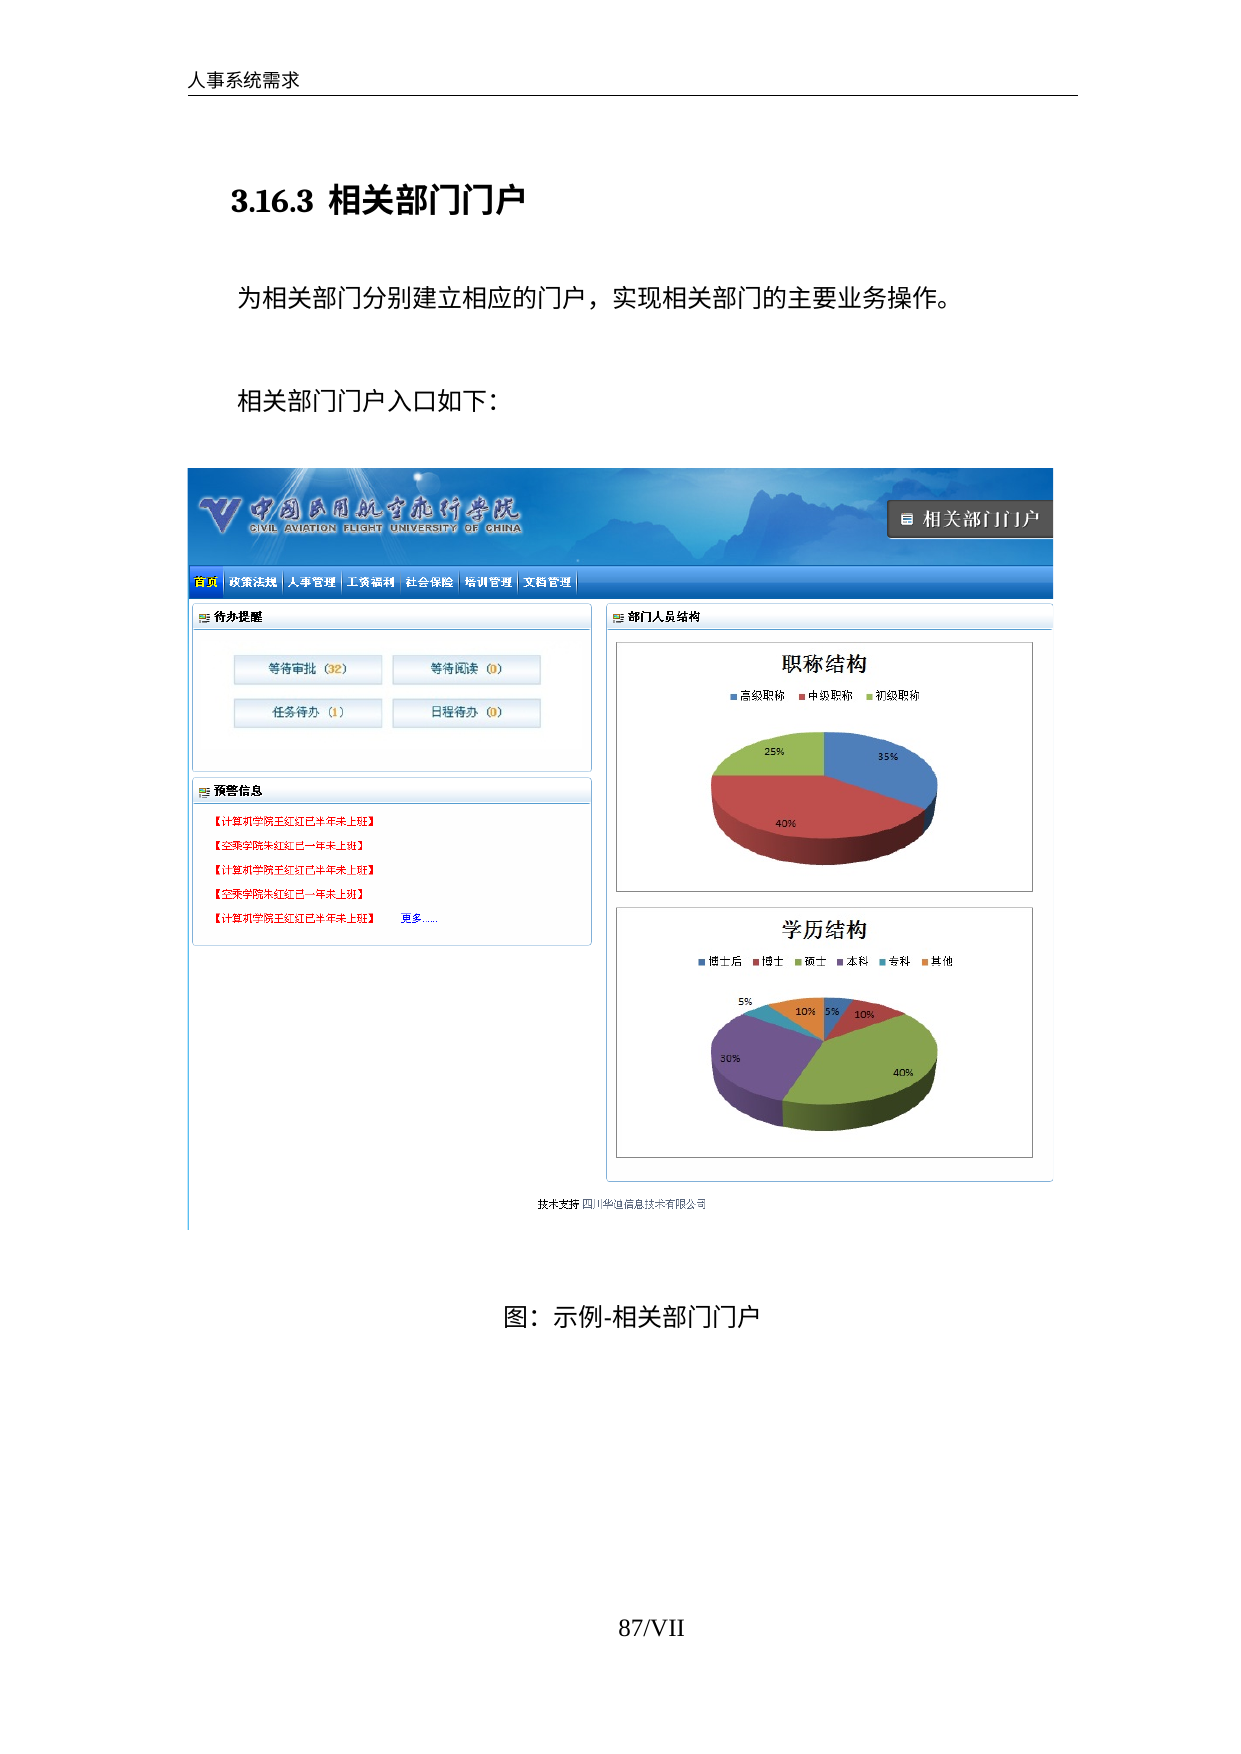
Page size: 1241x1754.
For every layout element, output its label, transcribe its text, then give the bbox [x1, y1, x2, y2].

text 相关部门门户 [231, 174, 1078, 222]
picture [187, 468, 1054, 1230]
text 为相关部门分别建立相应的门户，实现相关部门的主要业务操作。 [187, 263, 1078, 331]
text 相关部门门户入口如下： [187, 366, 1078, 434]
text 图：示例-相关部门门户 [187, 1281, 1078, 1349]
